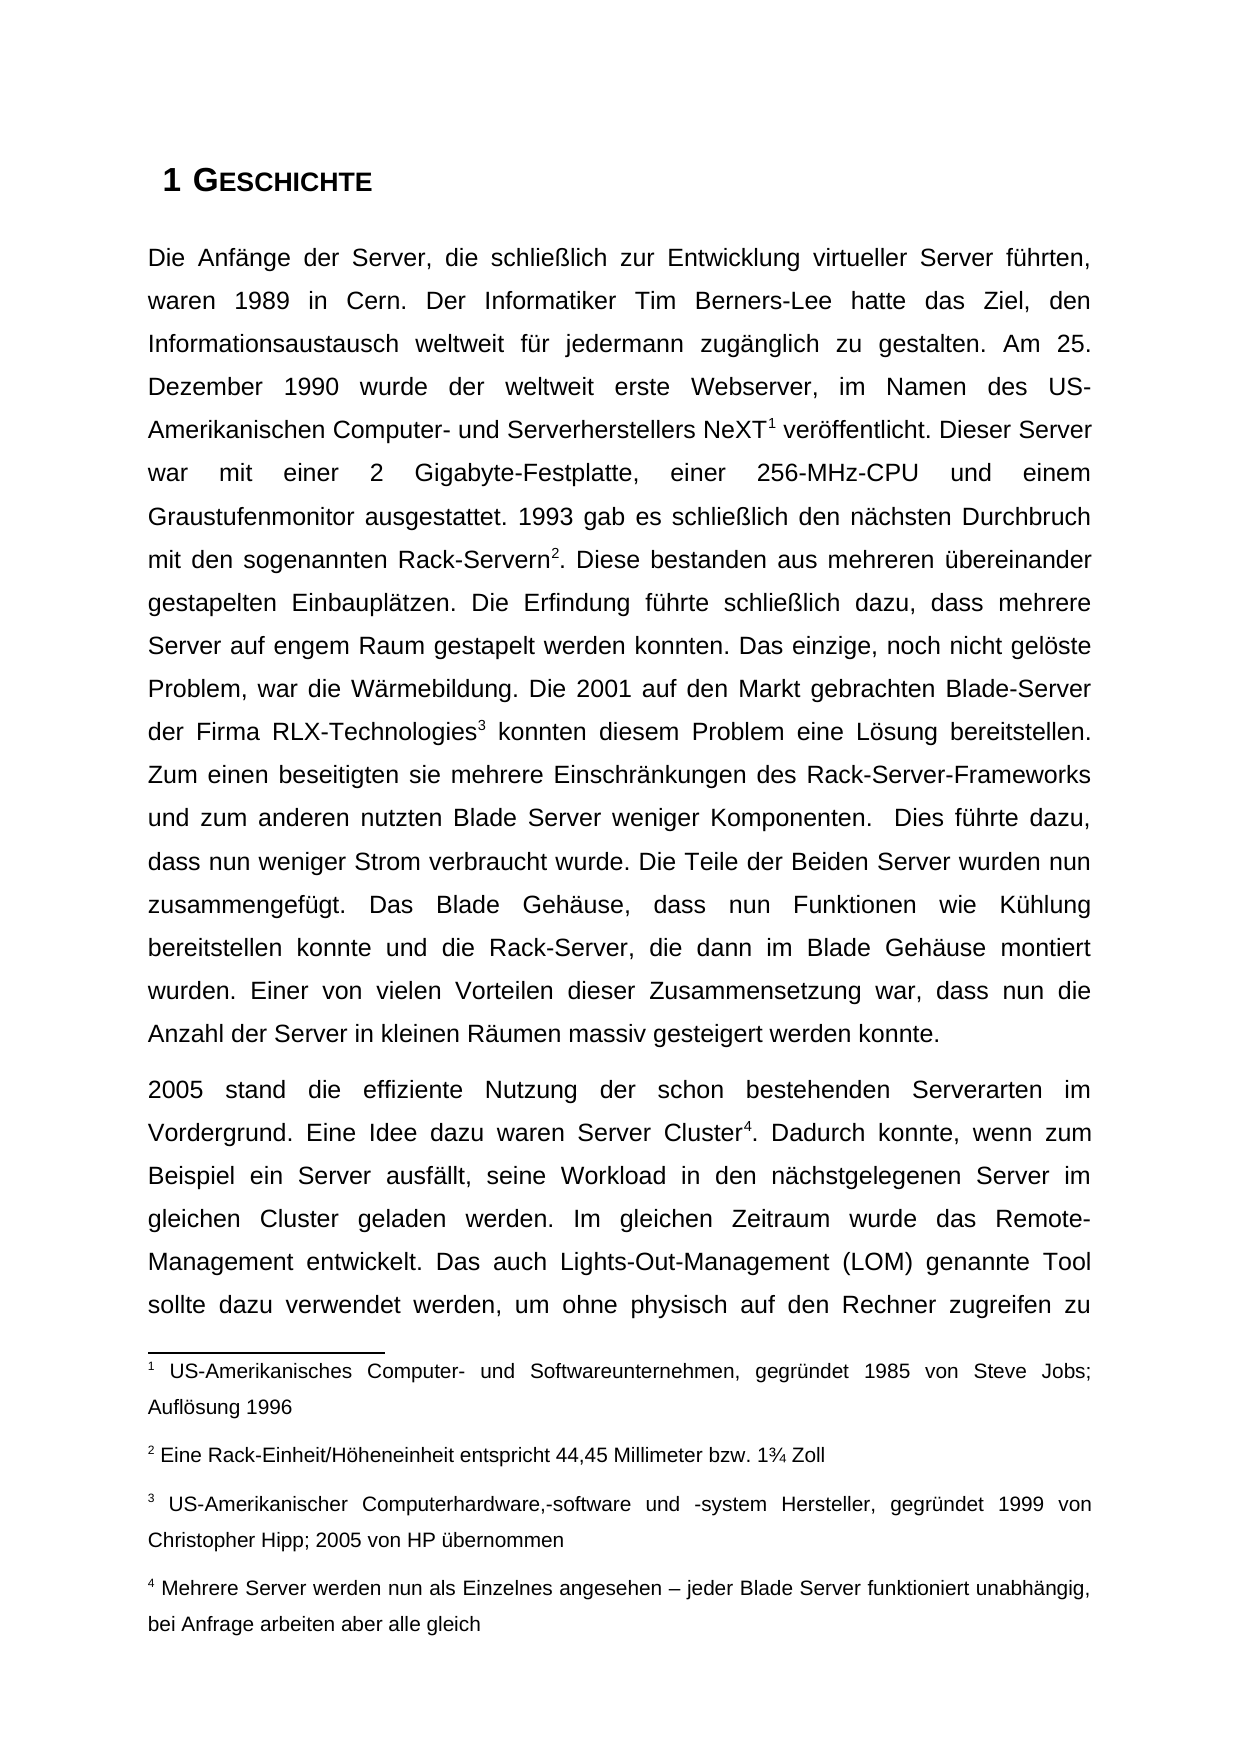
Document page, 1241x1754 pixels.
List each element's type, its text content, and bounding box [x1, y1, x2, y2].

text Die Anfänge der Server, die schließlich zur Entwicklung virtueller Server führten, waren 1989 in Cern. Der Informatiker Tim Berners-Lee hatte das Ziel, den Informationsaustausch weltweit für jedermann zugänglich zu gestalten. Am 25. Dezember 1990 wurde der weltweit erste Webserver, im Namen des US-Amerikanischen Computer- und Serverherstellers NeXT veröffentlicht. Dieser Server war mit einer 2 Gigabyte-Festplatte, einer 256-MHz-CPU und einem Graustufenmonitor ausgestattet. 1993 gab es schließlich den nächsten Durchbruch mit den sogenannten Rack-Servern. Diese bestanden aus mehreren übereinander gestapelten Einbauplätzen. Die Erfindung führte schließlich dazu, dass mehrere Server auf engem Raum gestapelt werden konnten. Das einzige, noch nicht gelöste Problem, war die Wärmebildung. Die 2001 auf den Markt gebrachten Blade-Server der Firma RLX-Technologies konnten diesem Problem eine Lösung bereitstellen. Zum einen beseitigten sie mehrere Einschränkungen des Rack-Server-Frameworks und zum anderen nutzten Blade Server weniger Komponenten. Dies führte dazu, dass nun weniger Strom verbraucht wurde. Die Teile der Beiden Server wurden nun zusammengefügt. Das Blade Gehäuse, dass nun Funktionen wie Kühlung bereitstellen konnte und die Rack-Server, die dann im Blade Gehäuse montiert wurden. Einer von vielen Vorteilen dieser Zusammensetzung war, dass nun die Anzahl der Server in kleinen Räumen massiv gesteigert werden konnte. [148, 243, 1093, 1048]
title Geschichte [162, 160, 1093, 198]
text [148, 1074, 1093, 1319]
